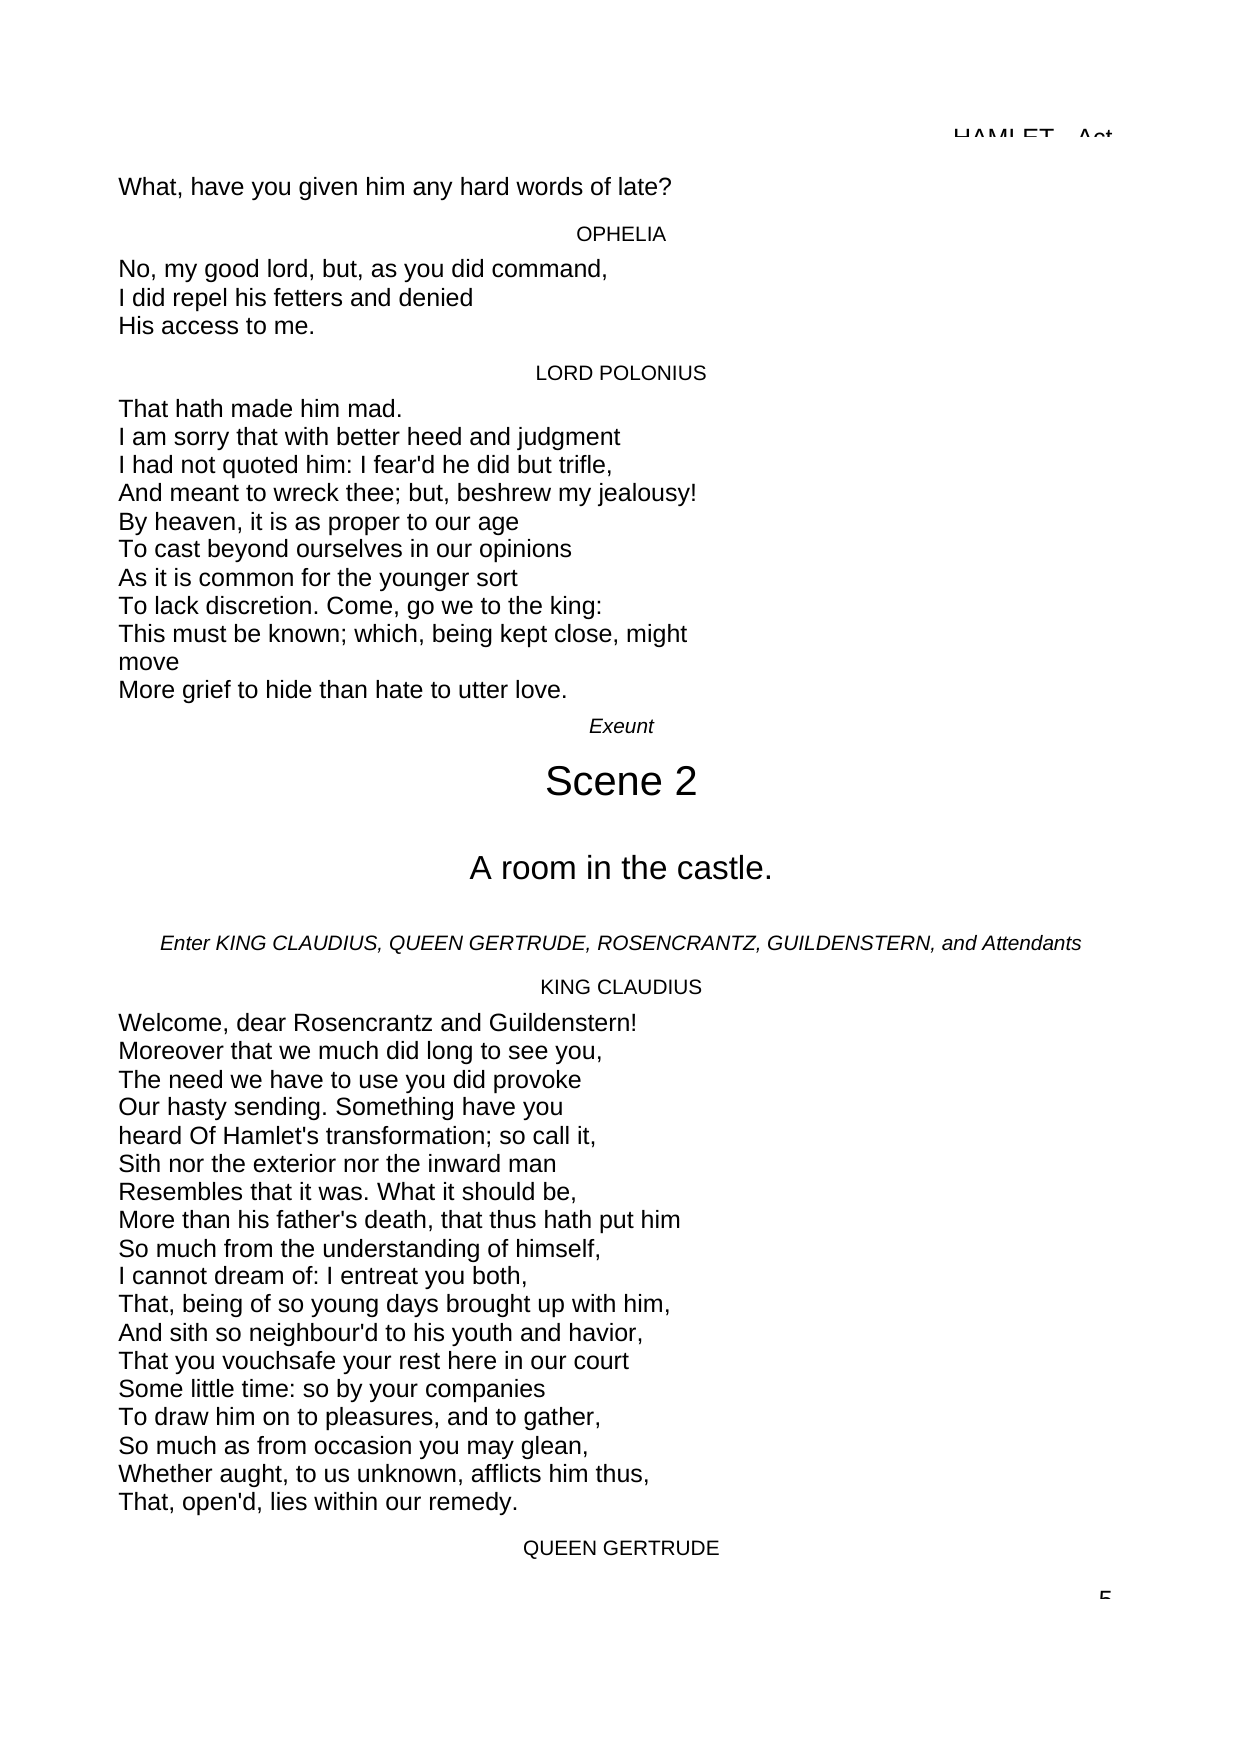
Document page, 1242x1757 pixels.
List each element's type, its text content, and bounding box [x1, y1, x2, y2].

text OPHELIA [116, 221, 1126, 245]
text More grief to hide than hate to utter love. [118, 676, 1135, 704]
subtitle A room in the castle. [116, 848, 1126, 886]
text I am sorry that with better heed and judgment I had not quoted him: I fear'd he did but trifle, [118, 423, 623, 479]
text More than his father's death, that thus hath put him So much from the understanding of himself, [118, 1206, 684, 1262]
text No, my good lord, but, as you did command, I did repel his fetters and denied [118, 255, 611, 312]
text This must be known; which, being kept close, might move [118, 620, 690, 676]
text QUEEN GERTRUDE [116, 1536, 1126, 1560]
text Exeunt [116, 714, 1126, 738]
text Sith nor the exterior nor the inward man Resembles that it was. What it should be, [118, 1150, 577, 1206]
text That hath made him mad. [118, 394, 407, 423]
text Our hasty sending. Something have you heard Of Hamlet's transformation; so call it, [118, 1093, 634, 1150]
text His access to me. [118, 312, 1135, 340]
text To cast beyond ourselves in our opinions As it is common for the younger sort [118, 535, 575, 592]
subtitle Scene 2 [116, 756, 1126, 804]
text To draw him on to pleasures, and to gather, So much as from occasion you may glean, [118, 1403, 604, 1459]
text That, being of so young days brought up with him, And sith so neighbour'd to his youth and havior, That you vouchsafe your rest here in our court Some little time: so by your companies [118, 1290, 673, 1403]
text And meant to wreck thee; but, beshrew my jealousy! By heaven, it is as proper to our age [118, 479, 700, 535]
text What, have you given him any hard words of late? [118, 172, 1135, 201]
text Enter KING CLAUDIUS, QUEEN GERTRUDE, ROSENCRANTZ, GUILDENSTERN, and Attendants [116, 931, 1126, 954]
text KING CLAUDIUS [116, 975, 1126, 999]
text Welcome, dear Rosencrantz and Guildenstern! Moreover that we much did long to see you, The need we have to use you did provoke [118, 1009, 640, 1093]
text I cannot dream of: I entreat you both, [118, 1262, 1135, 1290]
text LORD POLONIUS [535, 361, 1135, 384]
text Whether aught, to us unknown, afflicts him thus, That, open'd, lies within our remedy. [118, 1459, 652, 1516]
text To lack discretion. Come, go we to the king: [118, 592, 1135, 620]
